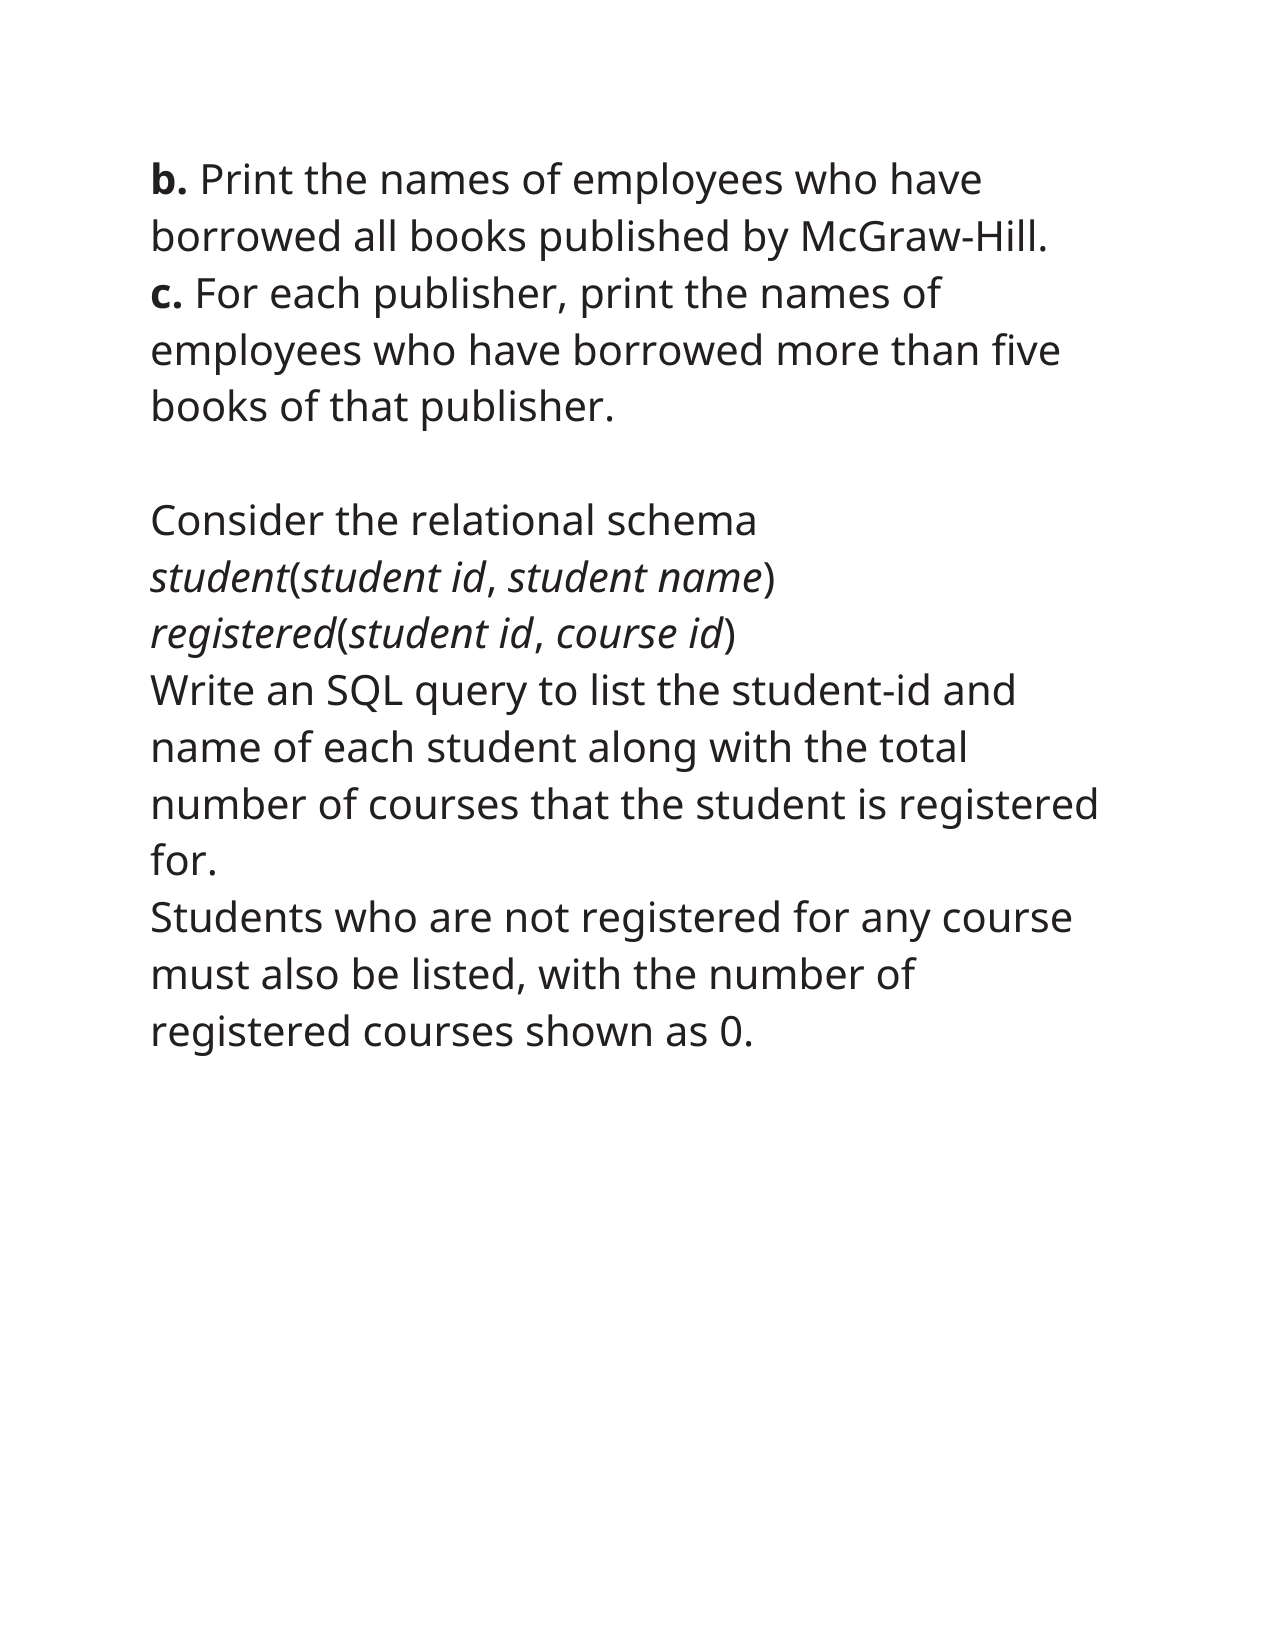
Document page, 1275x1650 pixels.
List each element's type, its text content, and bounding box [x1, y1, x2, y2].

text registered(student id, course id) [150, 604, 1125, 661]
text Students who are not registered for any course must also be listed, with the number of registered courses shown as 0. [150, 888, 1125, 1058]
text student(student id, student name) [150, 547, 1125, 604]
text b. Print the names of employees who have borrowed all books published by McGraw-Hill. [150, 150, 1125, 263]
text Write an SQL query to list the student-id and name of each student along with the total number of courses that the student is registered for. [150, 661, 1125, 888]
text c. For each publisher, print the names of employees who have borrowed more than five books of that publisher. [150, 263, 1125, 434]
text Consider the relational schema [150, 491, 1125, 547]
